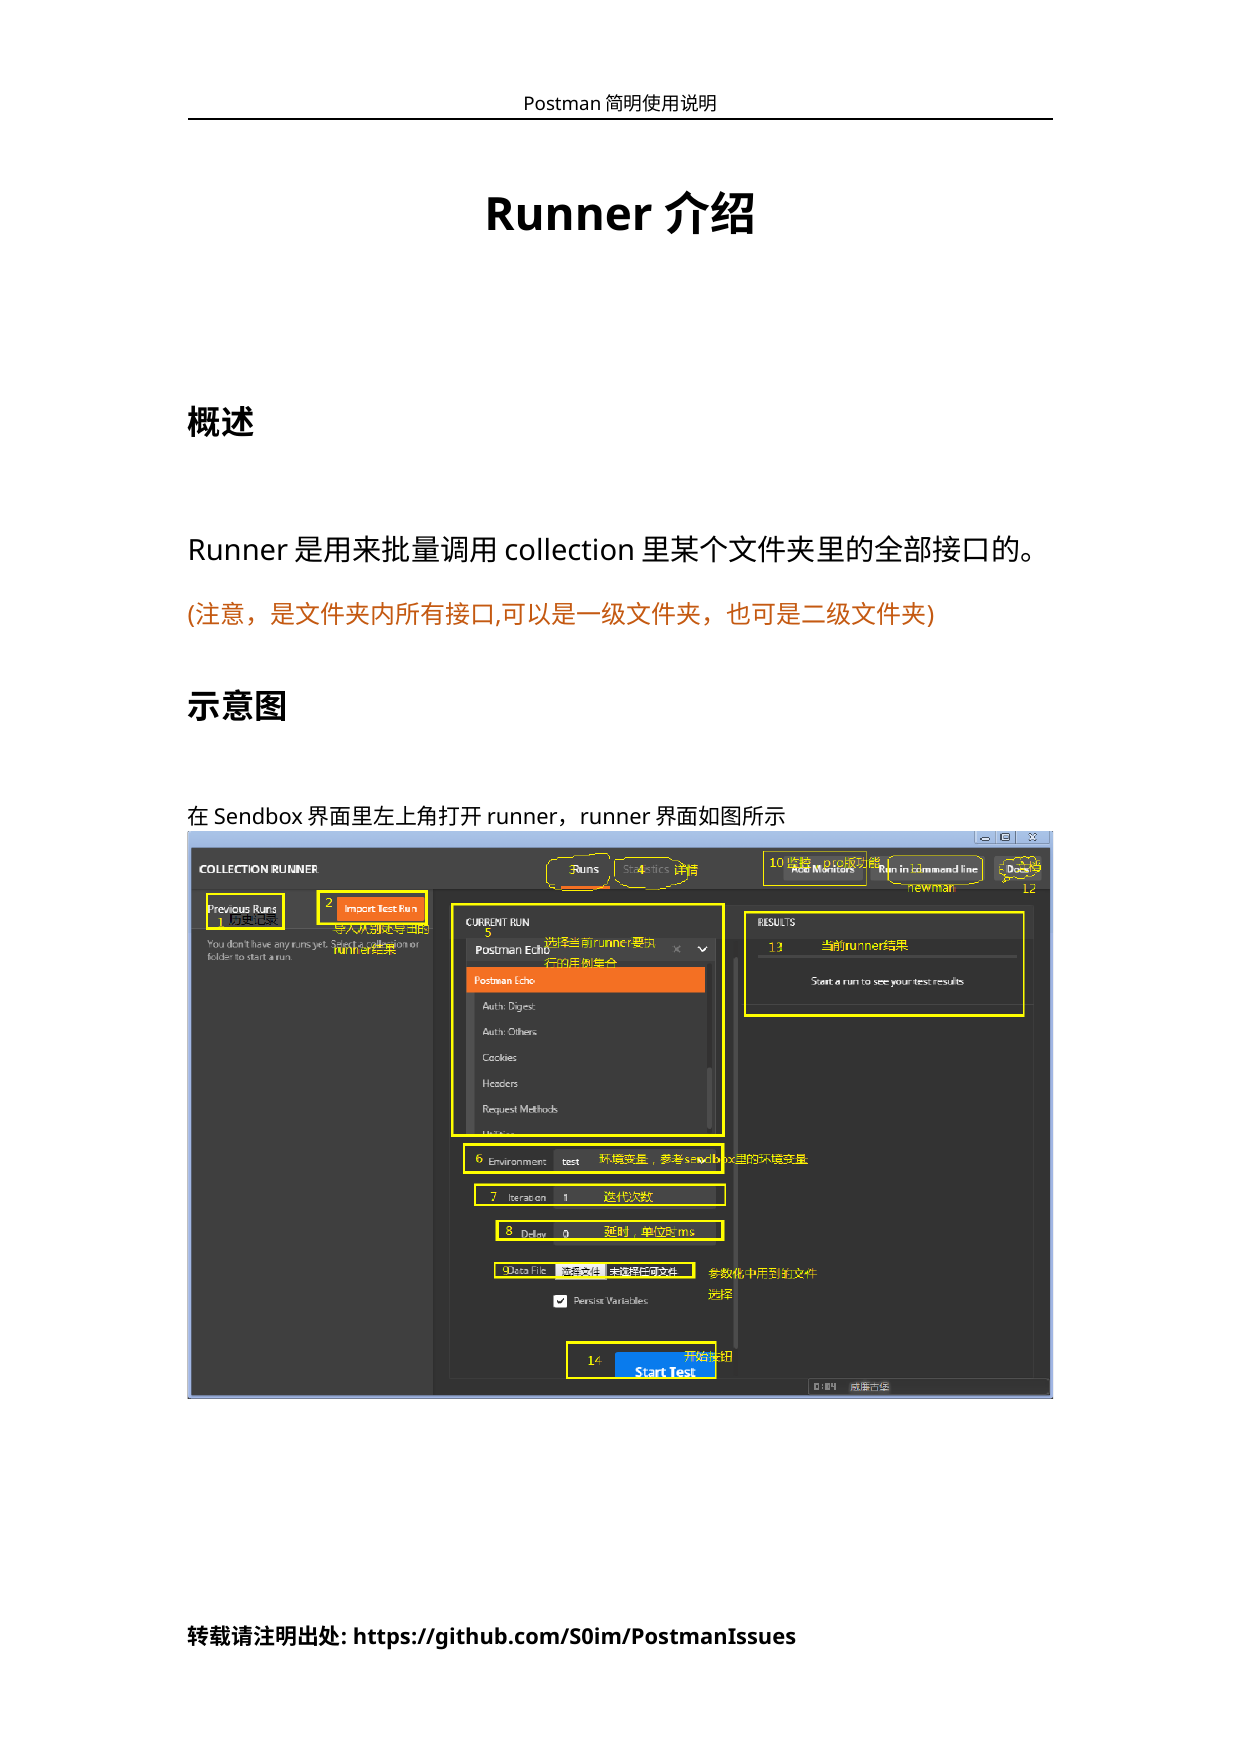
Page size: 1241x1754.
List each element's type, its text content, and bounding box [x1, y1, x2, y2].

text (注意，是文件夹内所有接口,可以是一级文件夹，也可是二级文件夹) [187, 580, 1053, 645]
text Runner是用来批量调用collection里某个文件夹里的全部接口的。 [187, 515, 1053, 580]
subtitle 示意图 [187, 672, 1053, 737]
text 在Sendbox界面里左上角打开runner，runner界面如图所示 [187, 799, 1053, 831]
picture [187, 831, 1054, 1399]
subtitle Runner 介绍 [187, 162, 1053, 259]
subtitle 概述 [187, 388, 1053, 453]
